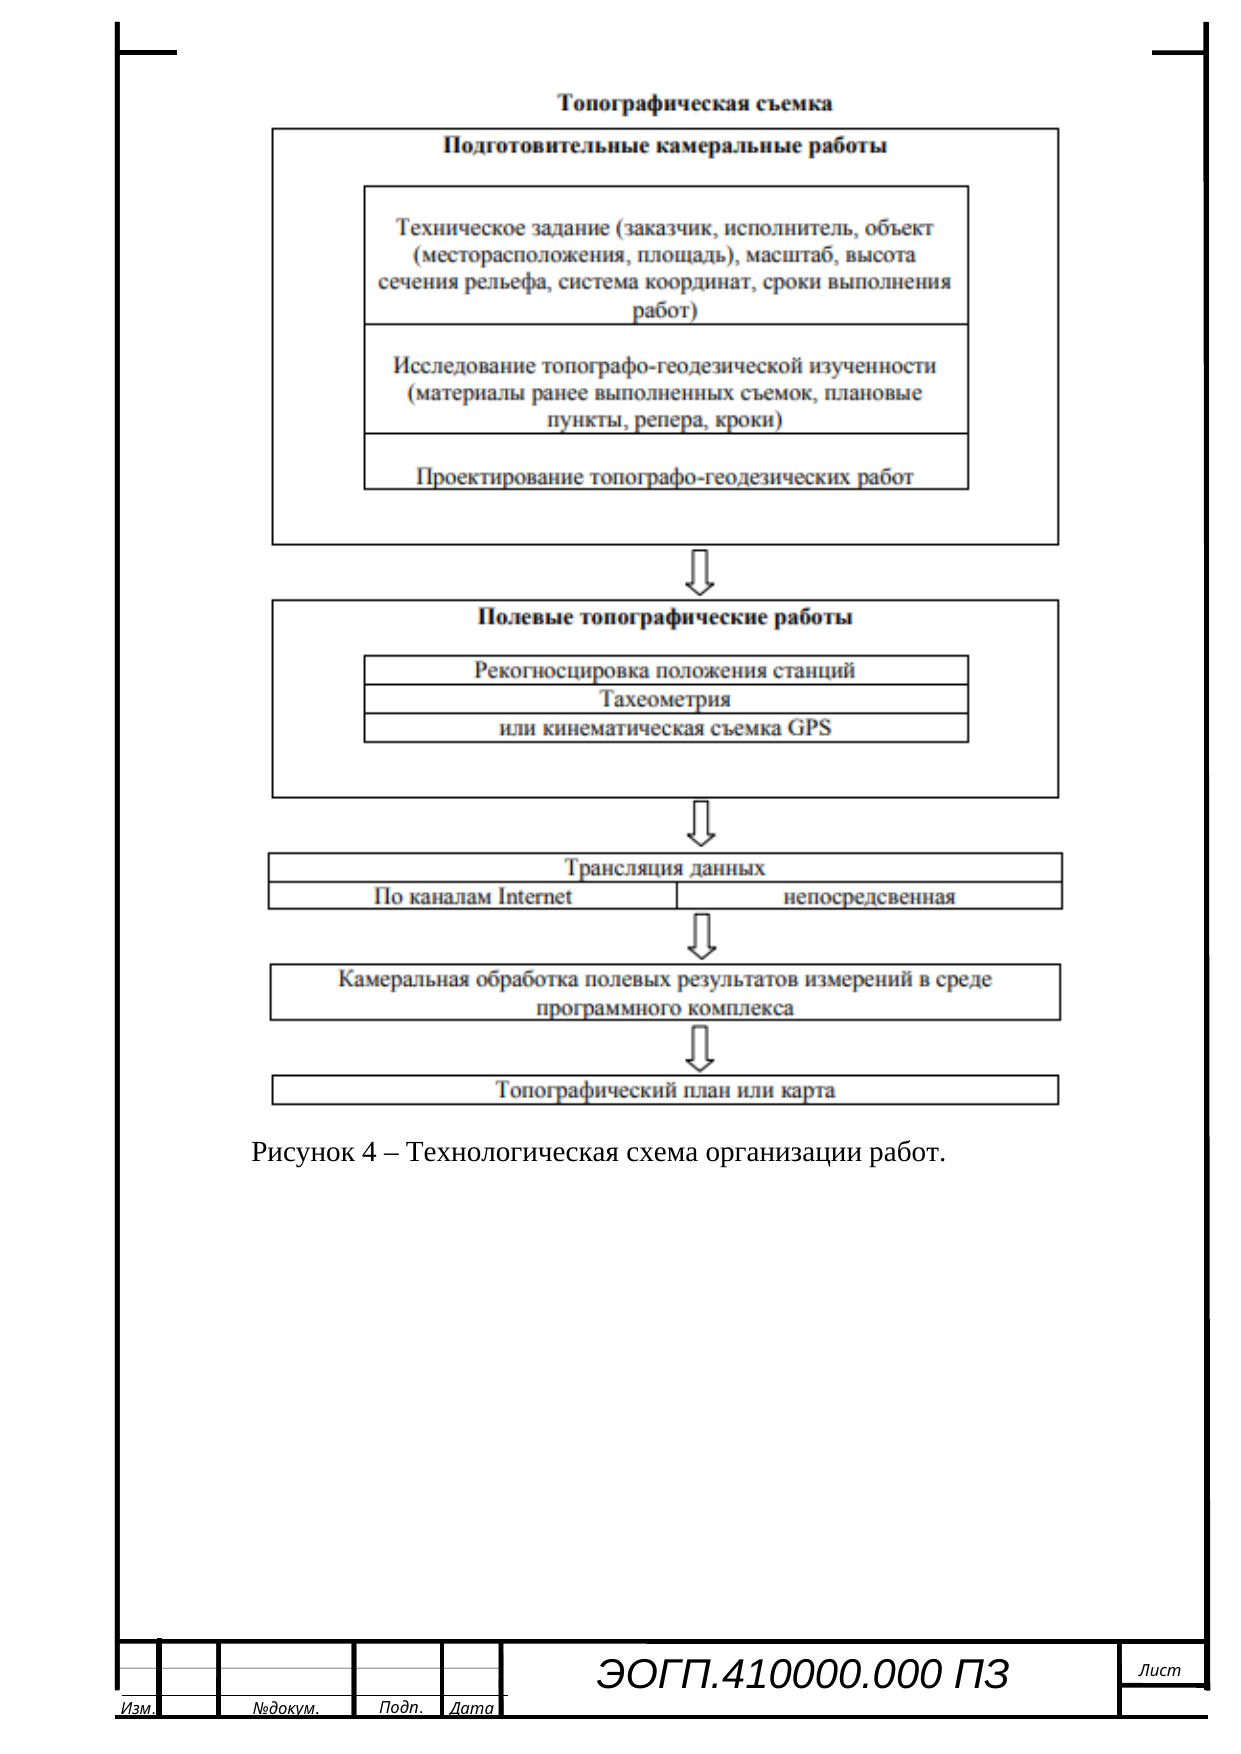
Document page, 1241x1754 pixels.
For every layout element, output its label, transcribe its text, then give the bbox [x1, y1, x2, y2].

picture [251, 88, 1075, 1121]
text Рисунок 4 – Технологическая схема организации работ. [177, 1134, 1152, 1168]
